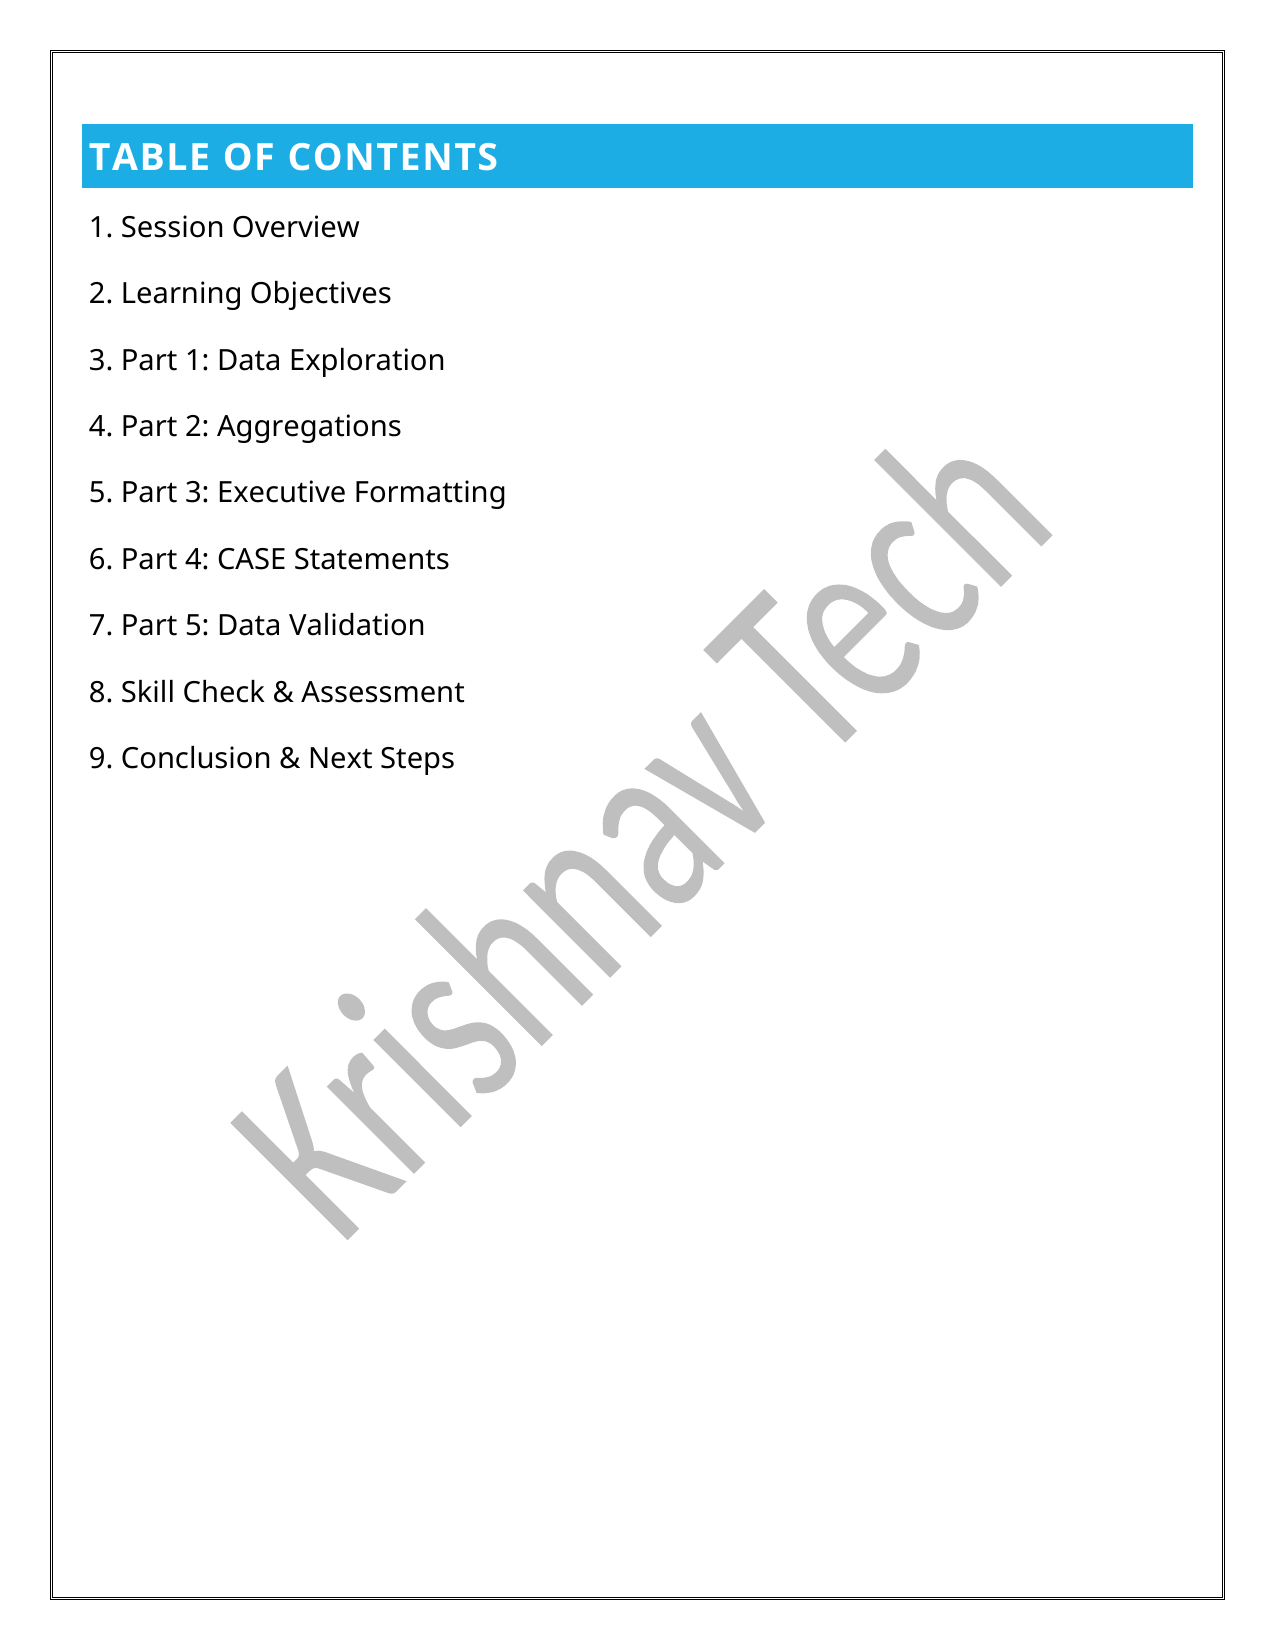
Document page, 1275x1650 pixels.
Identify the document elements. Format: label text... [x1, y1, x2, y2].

text 7. Part 5: Data Validation [89, 604, 1186, 644]
text 5. Part 3: Executive Formatting [89, 472, 1186, 511]
text 4. Part 2: Aggregations [89, 405, 1186, 445]
subtitle Table of Contents [89, 131, 1186, 182]
text 9. Conclusion & Next Steps [89, 737, 1186, 777]
text 2. Learning Objectives [89, 272, 1186, 312]
text 6. Part 4: CASE Statements [89, 538, 1186, 578]
text 8. Skill Check & Assessment [89, 671, 1186, 711]
text 3. Part 1: Data Exploration [89, 339, 1186, 378]
text 1. Session Overview [89, 206, 1186, 246]
